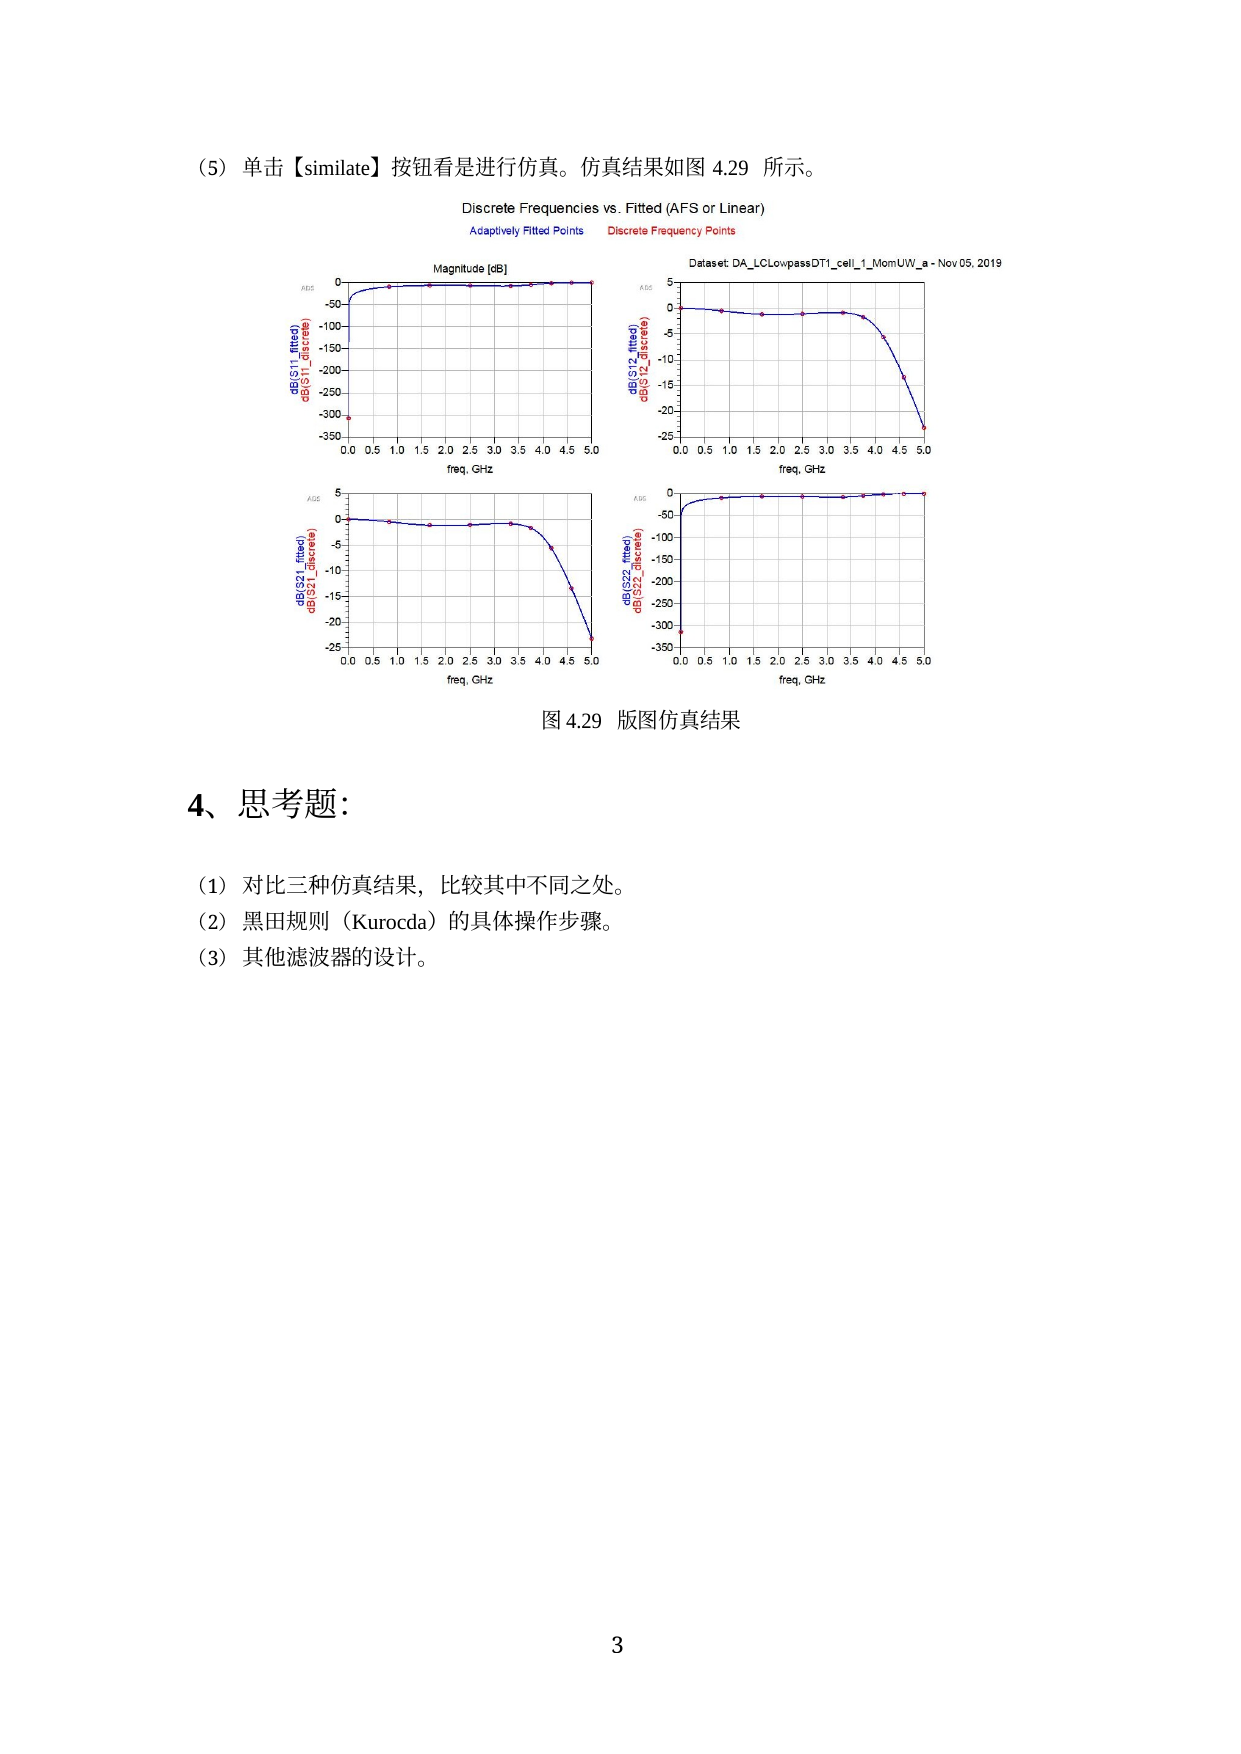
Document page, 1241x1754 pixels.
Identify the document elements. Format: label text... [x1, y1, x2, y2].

list 其他滤波器的设计。 [187, 940, 1098, 972]
picture [284, 200, 1007, 690]
list 对比三种仿真结果，比较其中不同之处。 [187, 868, 1098, 900]
list 黑田规则（Kurocda）的具体操作步骤。 [187, 904, 1098, 936]
subtitle 4、思考题： [187, 778, 1098, 826]
list 单击【similate】按钮看是进行仿真。仿真结果如图 4.29 所示。 [187, 150, 1098, 182]
